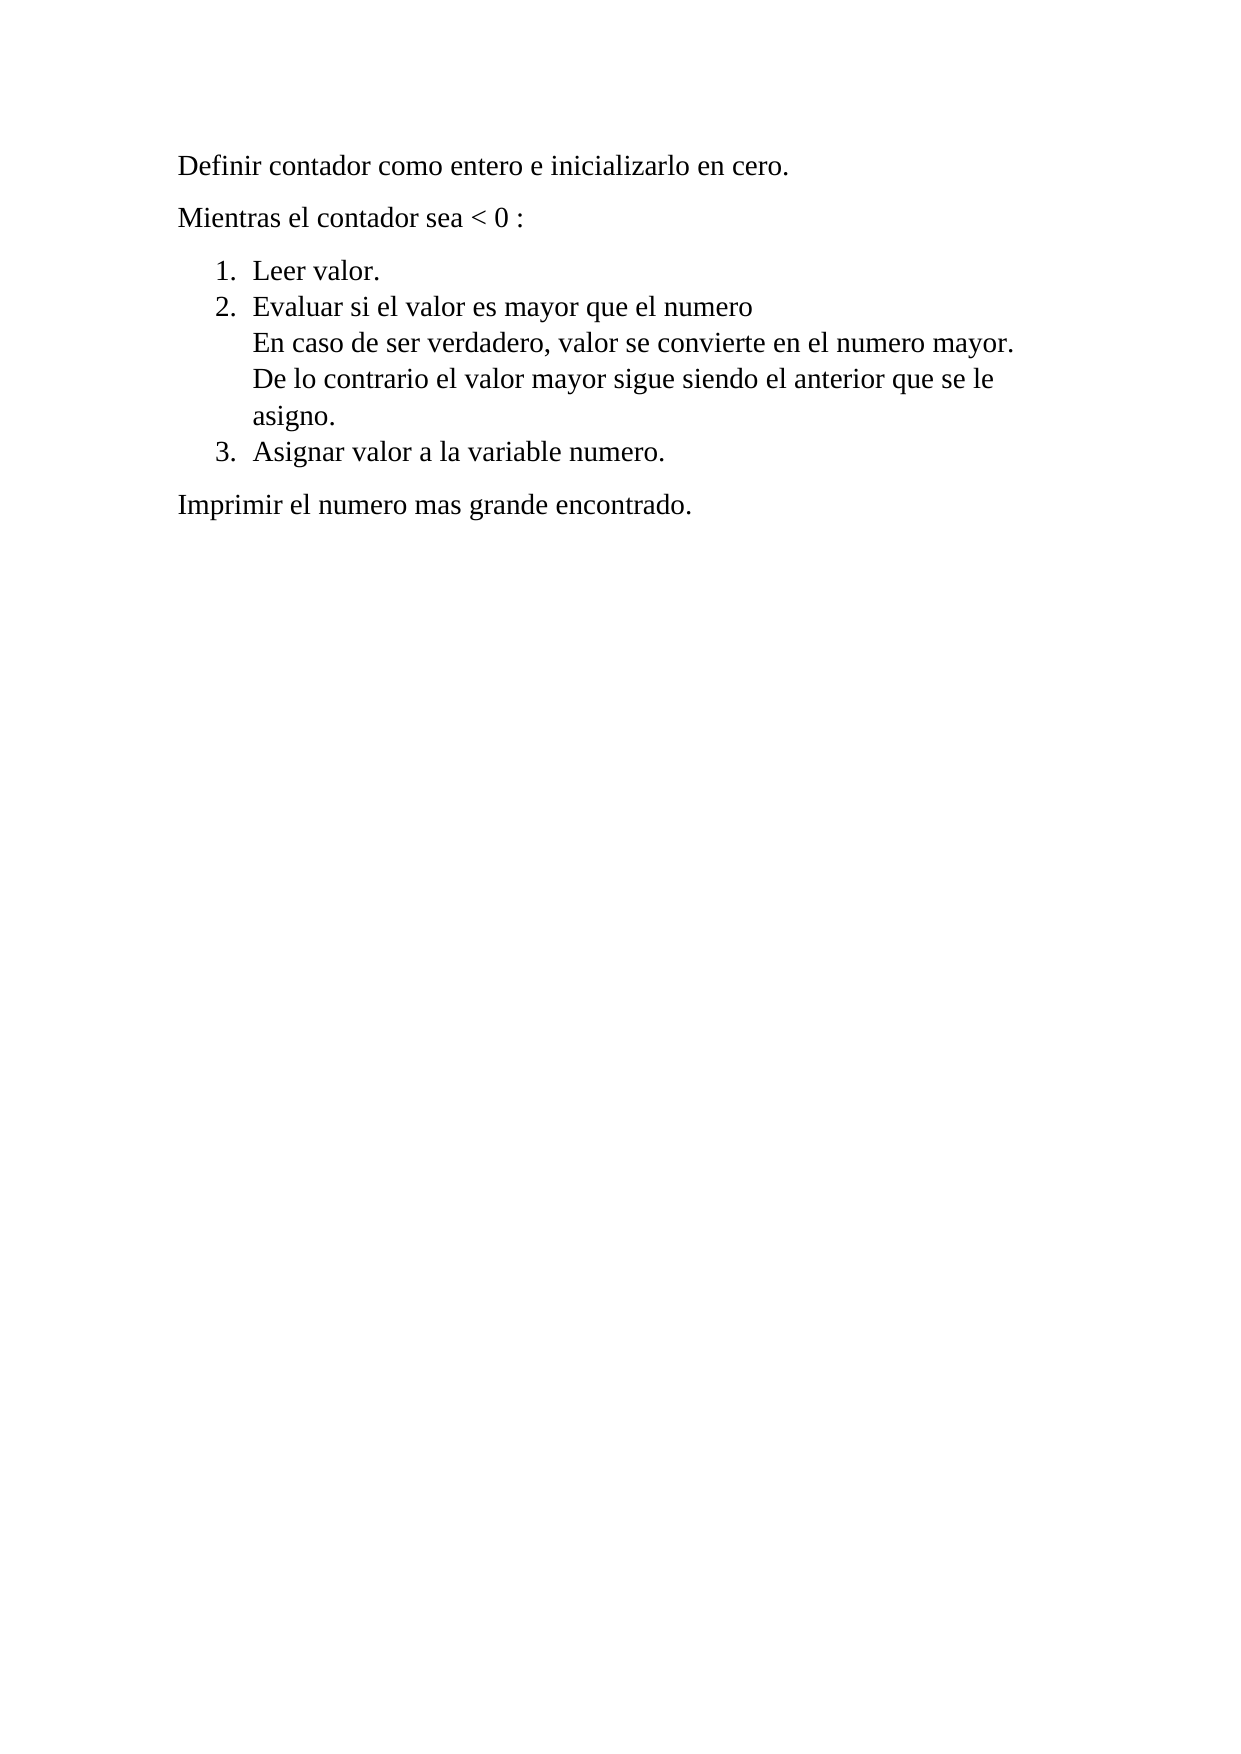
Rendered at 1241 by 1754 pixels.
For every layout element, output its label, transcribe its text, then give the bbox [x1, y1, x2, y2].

list Asignar valor a la variable numero. [215, 434, 1063, 467]
list De lo contrario el valor mayor sigue siendo el anterior que se le asigno. [252, 362, 1063, 431]
list Evaluar si el valor es mayor que el numero [215, 289, 1063, 323]
text Definir contador como entero e inicializarlo en cero. [177, 148, 1063, 181]
text Imprimir el numero mas grande encontrado. [177, 487, 1063, 520]
list En caso de ser verdadero, valor se convierte en el numero mayor. [252, 326, 1063, 359]
list Leer valor. [215, 253, 1063, 287]
text Mientras el contador sea < 0 : [177, 200, 1063, 234]
